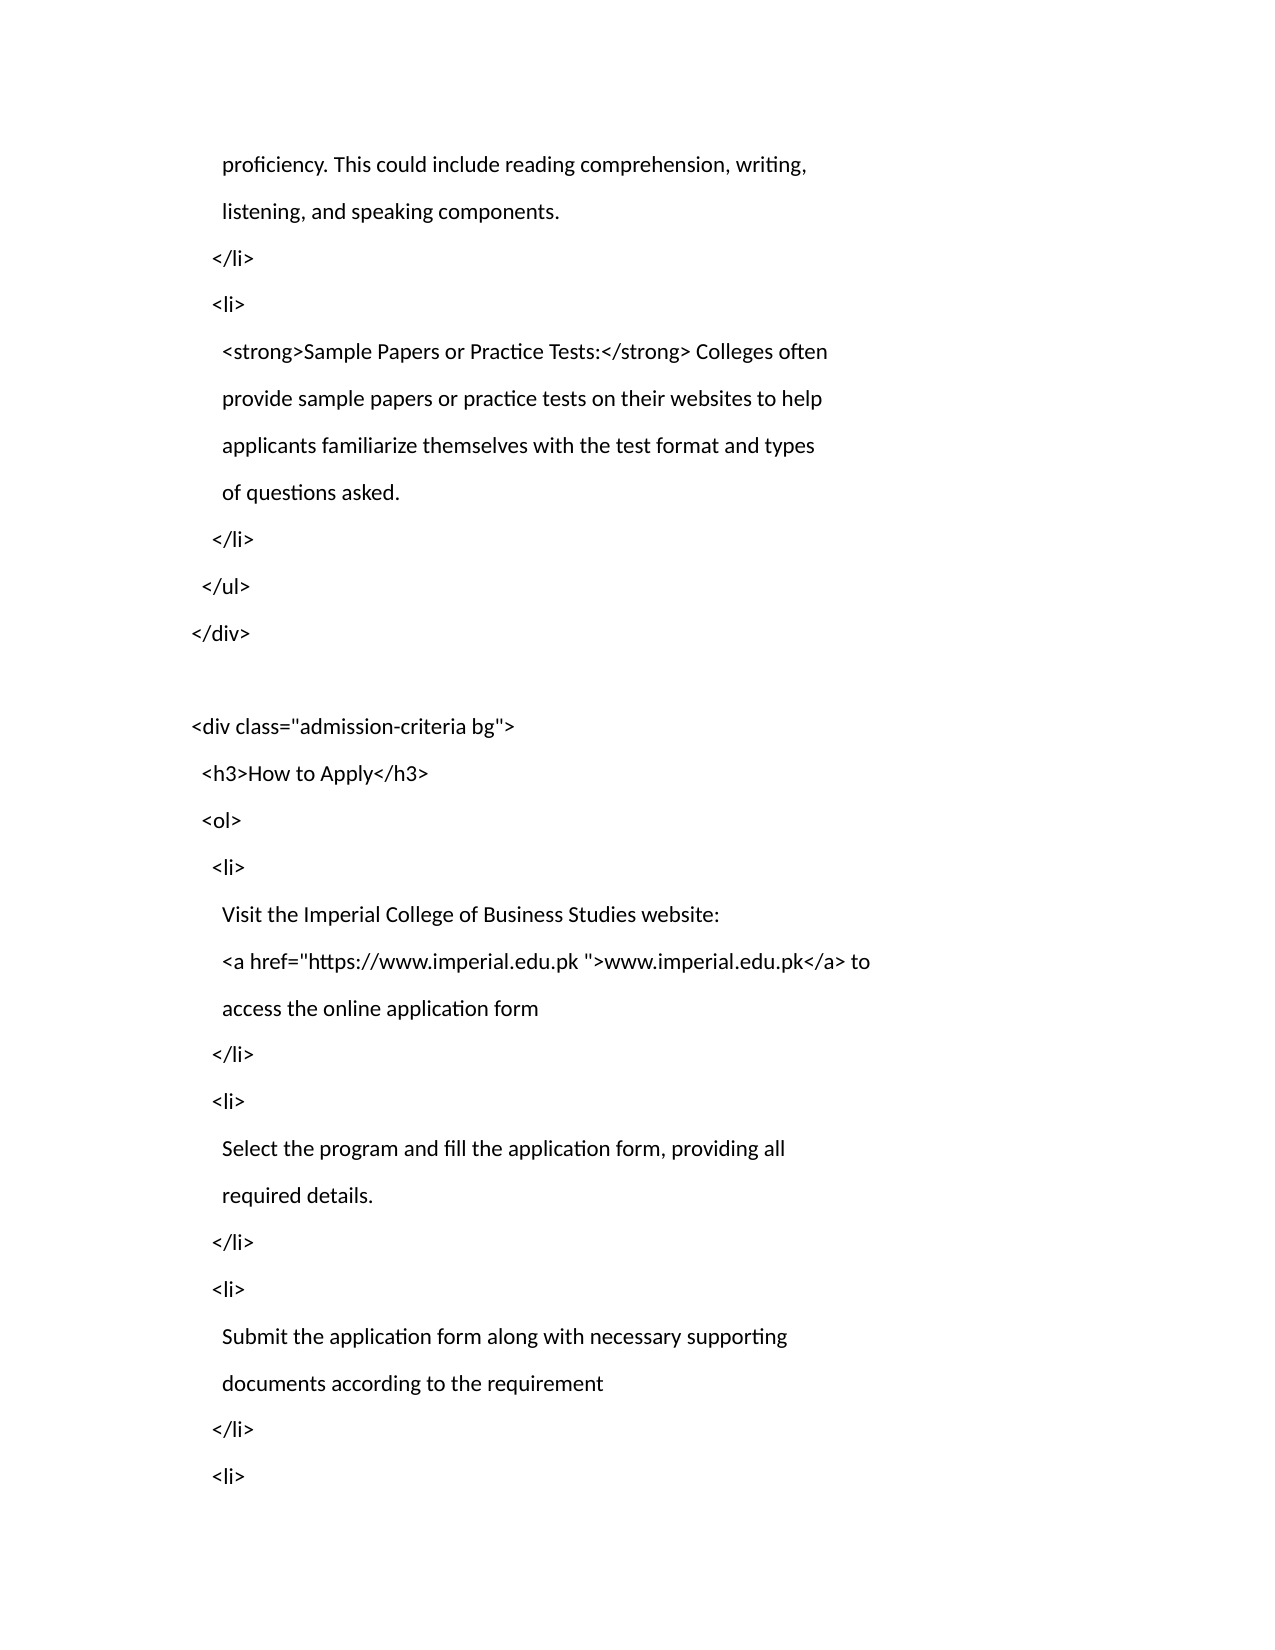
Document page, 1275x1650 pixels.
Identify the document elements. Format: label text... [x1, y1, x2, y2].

text Submit the application form along with necessary supporting [150, 1322, 1125, 1350]
text </li> [150, 1228, 1125, 1256]
text of questions asked. [150, 478, 1125, 506]
text <li> [150, 853, 1125, 881]
text <div class="admission-criteria bg"> [150, 712, 1125, 741]
text provide sample papers or practice tests on their websites to help [150, 384, 1125, 412]
text <ol> [150, 806, 1125, 834]
text <a href="https://www.imperial.edu.pk ">www.imperial.edu.pk</a> to [150, 947, 1125, 975]
text listening, and speaking components. [150, 197, 1125, 225]
text access the online application form [150, 994, 1125, 1022]
text Select the program and fill the application form, providing all [150, 1134, 1125, 1162]
text </li> [150, 1416, 1125, 1444]
text proficiency. This could include reading comprehension, writing, [150, 150, 1125, 178]
text documents according to the requirement [150, 1369, 1125, 1397]
text </li> [150, 525, 1125, 553]
text </li> [150, 1041, 1125, 1069]
text <strong>Sample Papers or Practice Tests:</strong> Colleges often [150, 337, 1125, 366]
text <li> [150, 291, 1125, 319]
text required details. [150, 1181, 1125, 1209]
text <li> [150, 1462, 1125, 1491]
text <li> [150, 1087, 1125, 1116]
text Visit the Imperial College of Business Studies website: [150, 900, 1125, 928]
text </li> [150, 244, 1125, 272]
text applicants familiarize themselves with the test format and types [150, 431, 1125, 459]
text <h3>How to Apply</h3> [150, 759, 1125, 787]
text <li> [150, 1275, 1125, 1303]
text </ul> [150, 572, 1125, 600]
text </div> [150, 619, 1125, 647]
